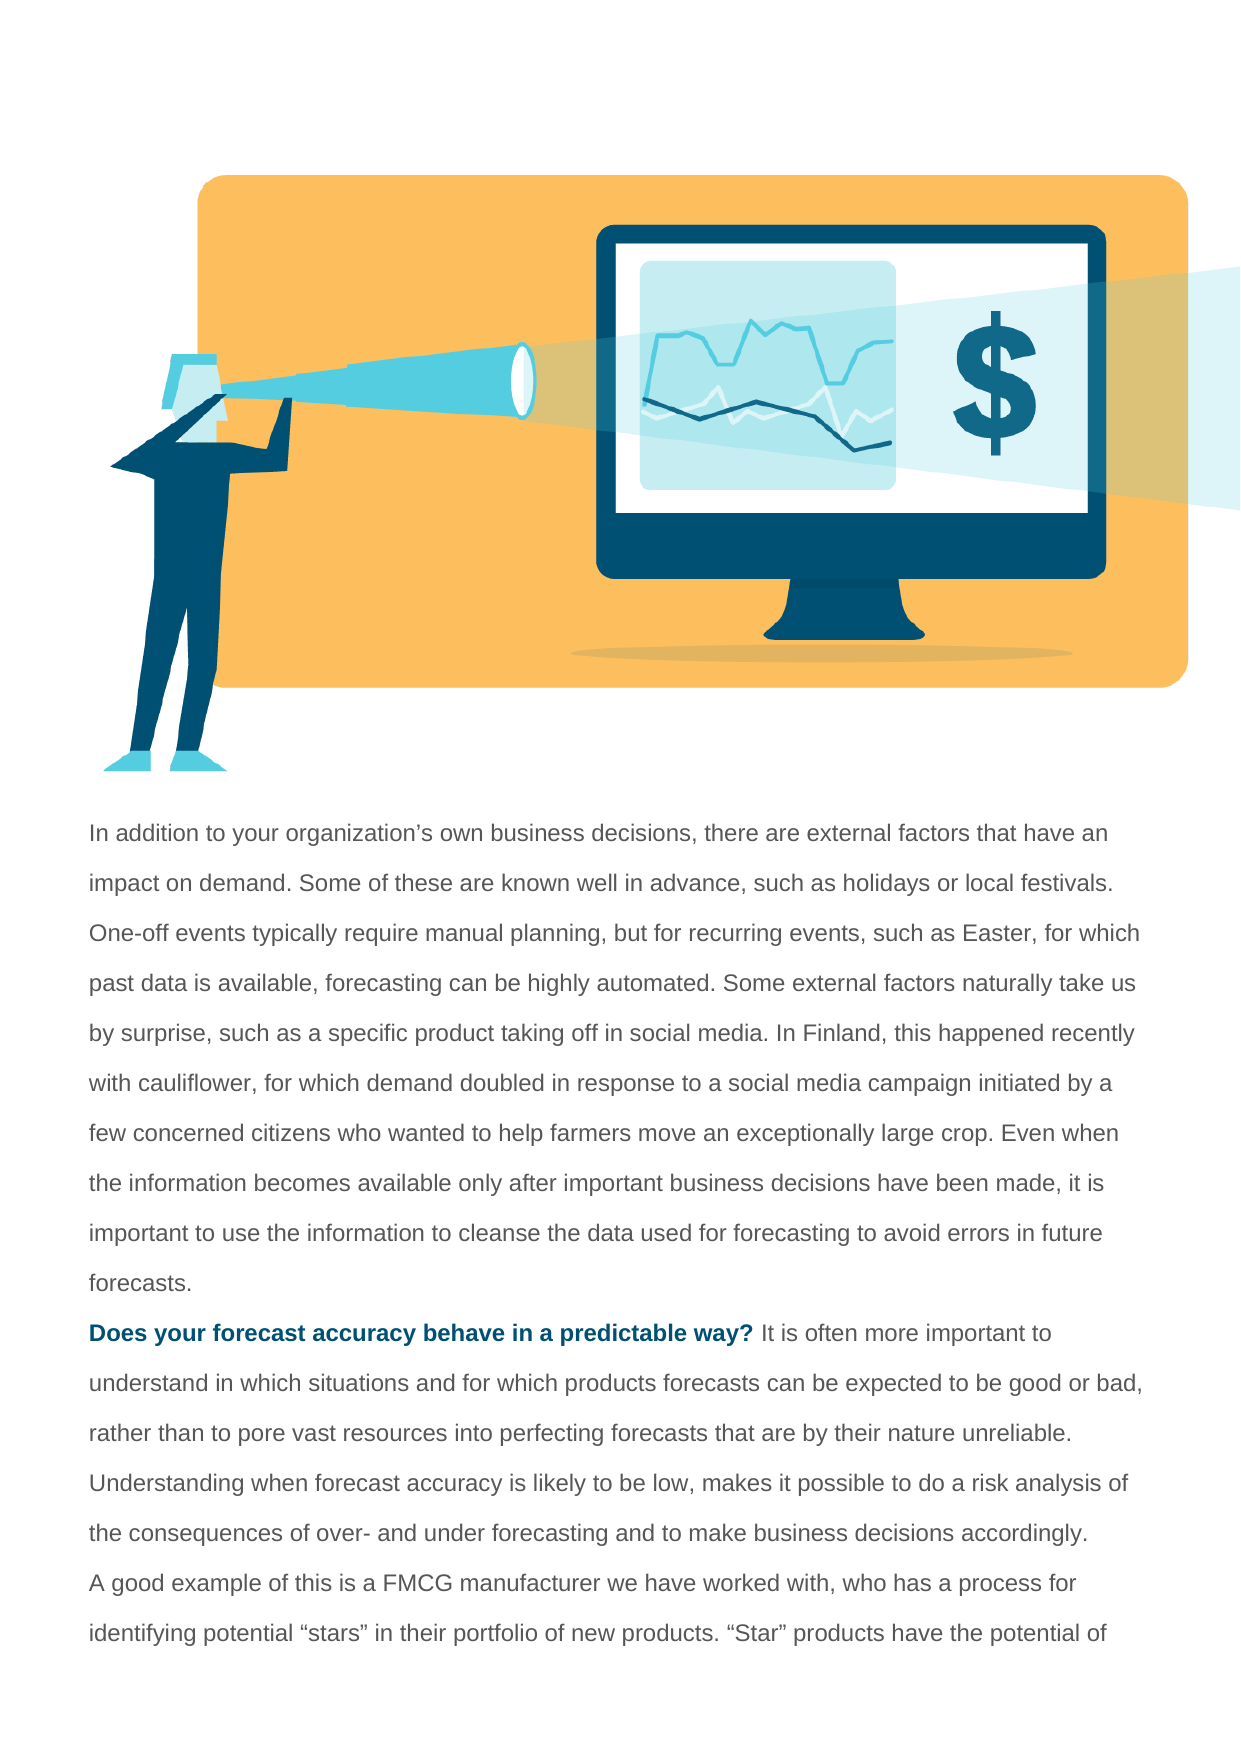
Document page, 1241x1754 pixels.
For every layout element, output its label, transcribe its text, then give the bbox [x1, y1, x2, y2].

text Does your forecast accuracy behave in a predictable way? It is often more important to understand in which situations and for which products forecasts can be expected to be good or bad, rather than to pore vast resources into perfecting forecasts that are by their nature unreliable. Understanding when forecast accuracy is likely to be low, makes it possible to do a risk analysis of the consequences of over- and under forecasting and to make business decisions accordingly. [89, 1297, 1152, 1547]
text In addition to your organization’s own business decisions, there are external factors that have an impact on demand. Some of these are known well in advance, such as holidays or local festivals. One-off events typically require manual planning, but for recurring events, such as Easter, for which past data is available, forecasting can be highly automated. Some external factors naturally take us by surprise, such as a specific product taking off in social media. In Finland, this happened recently with cauliflower, for which demand doubled in response to a social media campaign initiated by a few concerned citizens who wanted to help farmers move an exceptionally large crop. Even when the information becomes available only after important business decisions have been made, it is important to use the information to cleanse the data used for forecasting to avoid errors in future forecasts. [89, 797, 1152, 1297]
picture [88, 150, 1241, 797]
